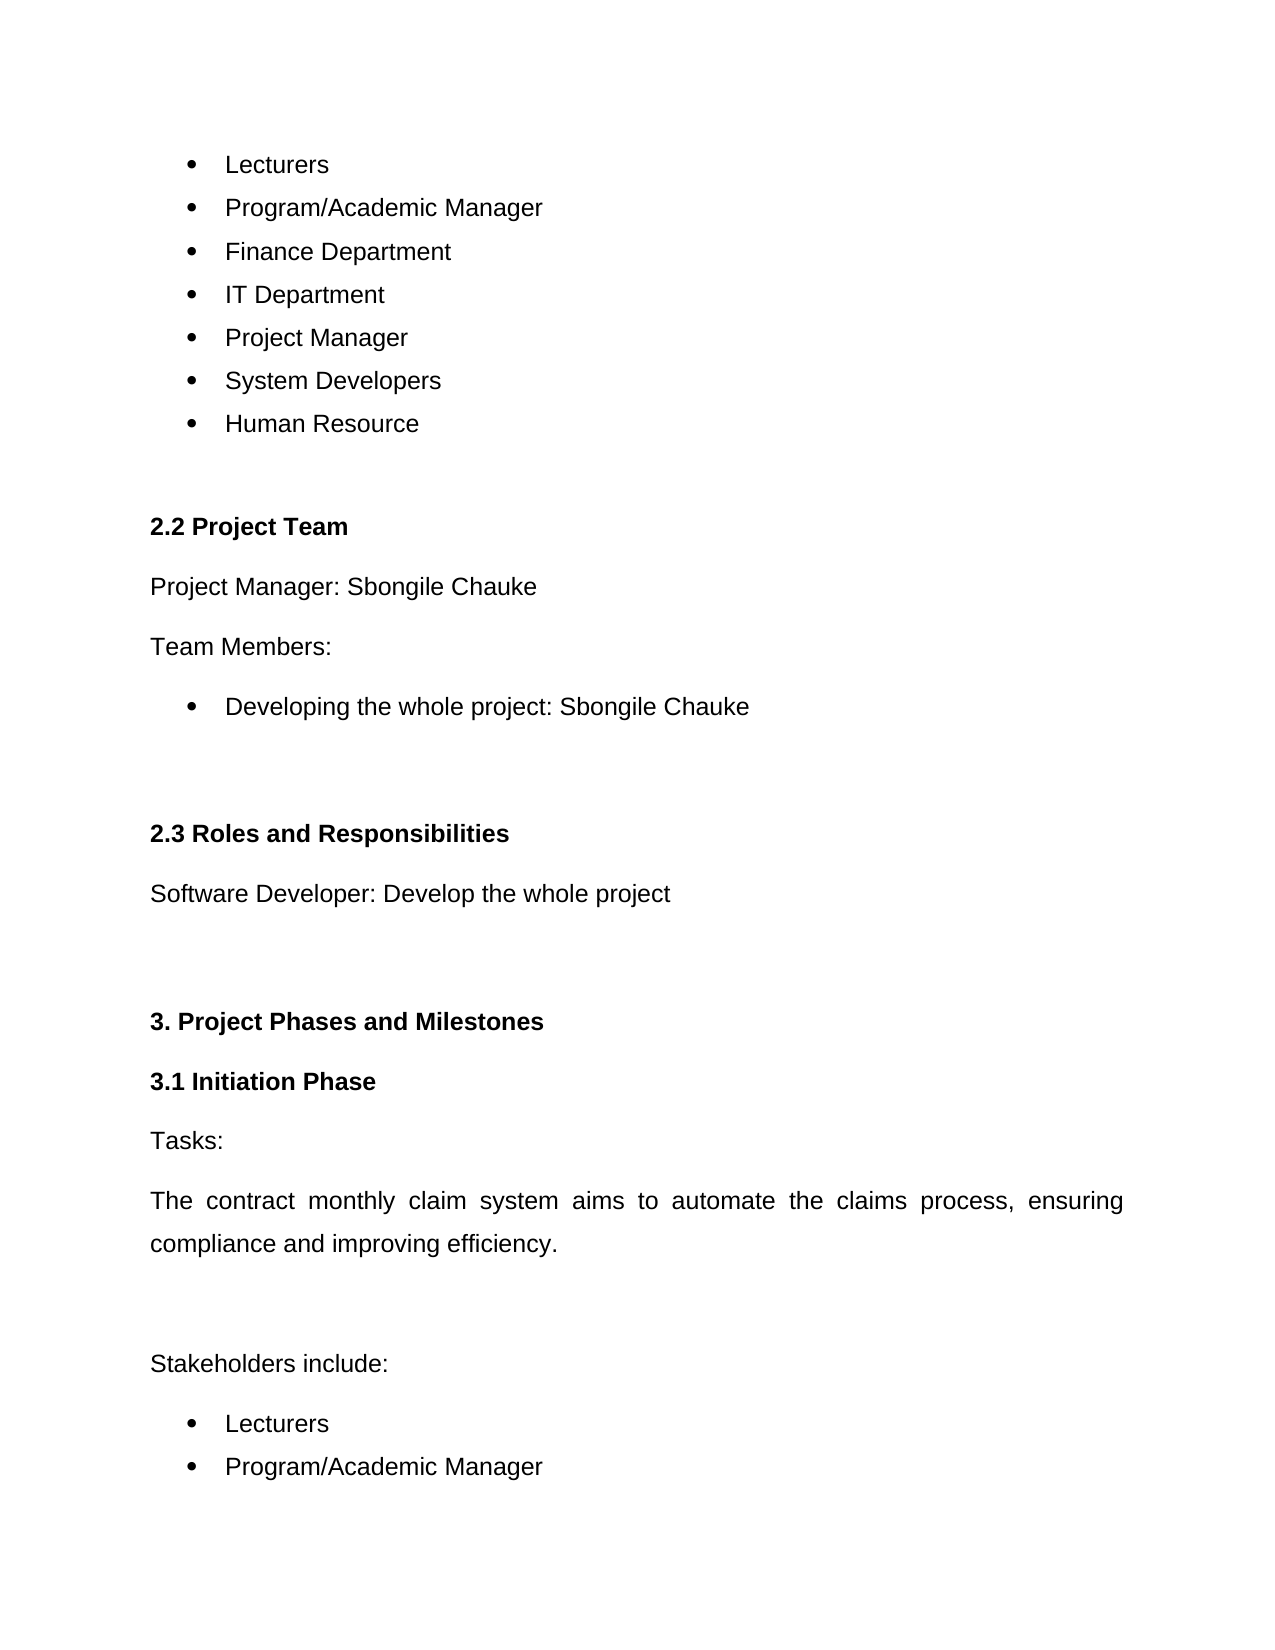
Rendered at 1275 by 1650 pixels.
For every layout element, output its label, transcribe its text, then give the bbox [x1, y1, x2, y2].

text Tasks: [150, 1126, 1125, 1155]
list Lecturers [187, 1408, 1125, 1437]
list Finance Department [187, 236, 1125, 265]
text 2.3 Roles and Responsibilities [150, 819, 1125, 848]
text Stakeholders include: [150, 1349, 1125, 1377]
list Project Manager [187, 323, 1125, 352]
text Software Developer: Develop the whole project [150, 879, 1125, 908]
text Team Members: [150, 632, 1125, 661]
list Program/Academic Manager [187, 1452, 1125, 1481]
text 3.1 Initiation Phase [150, 1066, 1125, 1095]
text 2.2 Project Team [150, 512, 1125, 541]
list Lecturers [187, 150, 1125, 179]
list Program/Academic Manager [187, 193, 1125, 222]
text 3. Project Phases and Milestones [150, 1007, 1125, 1035]
text The contract monthly claim system aims to automate the claims process, ensuring compliance and improving efficiency. [150, 1186, 1125, 1258]
list Developing the whole project: Sbongile Chauke [187, 692, 1125, 721]
list System Developers [187, 366, 1125, 395]
list Human Resource [187, 409, 1125, 438]
text Project Manager: Sbongile Chauke [150, 572, 1125, 601]
list IT Department [187, 280, 1125, 308]
